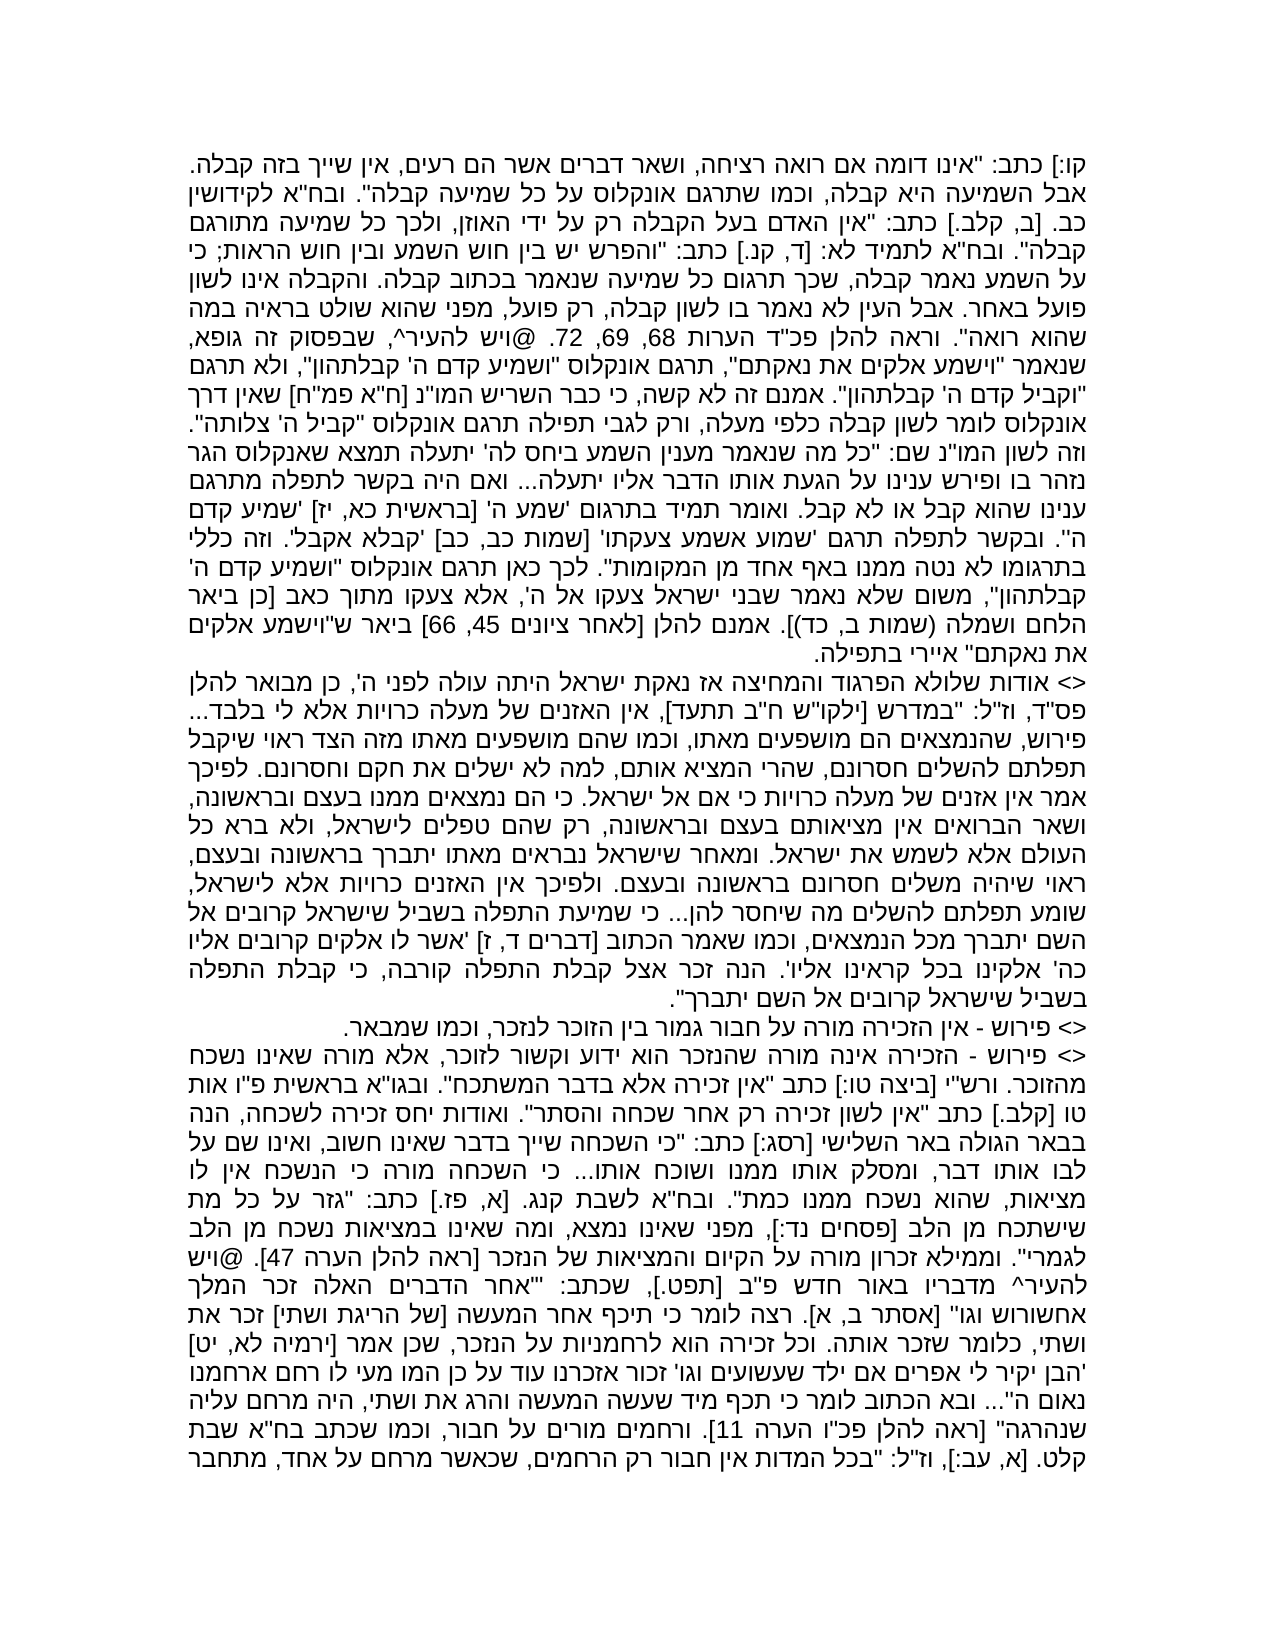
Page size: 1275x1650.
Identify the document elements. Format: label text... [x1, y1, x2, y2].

text <> אודות שלולא הפרגוד והמחיצה אז נאקת ישראל היתה עולה לפני ה', כן מבואר להלן פס"ד, וז"ל: "במדרש [ילקו"ש ח"ב תתעד], אין האזנים של מעלה כרויות אלא לי בלבד... פירוש, שהנמצאים הם מושפעים מאתו, וכמו שהם מושפעים מאתו מזה הצד ראוי שיקבל תפלתם להשלים חסרונם, שהרי המציא אותם, למה לא ישלים את חקם וחסרונם. לפיכך אמר אין אזנים של מעלה כרויות כי אם אל ישראל. כי הם נמצאים ממנו בעצם ובראשונה, ושאר הברואים אין מציאותם בעצם ובראשונה, רק שהם טפלים לישראל, ולא ברא כל העולם אלא לשמש את ישראל. ומאחר שישראל נבראים מאתו יתברך בראשונה ובעצם, ראוי שיהיה משלים חסרונם בראשונה ובעצם. ולפיכך אין האזנים כרויות אלא לישראל, שומע תפלתם להשלים מה שיחסר להן... כי שמיעת התפלה בשביל שישראל קרובים אל השם יתברך מכל הנמצאים, וכמו שאמר הכתוב [דברים ד, ז] 'אשר לו אלקים קרובים אליו כה' אלקינו בכל קראינו אליו'. הנה זכר אצל קבלת התפלה קורבה, כי קבלת התפלה בשביל שישראל קרובים אל השם יתברך". [187, 696, 1087, 1041]
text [187, 1070, 1087, 1472]
text <> פירוש - אין הזכירה מורה על חבור גמור בין הזוכר לנזכר, וכמו שמבאר. [187, 1041, 1087, 1070]
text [187, 150, 1087, 696]
